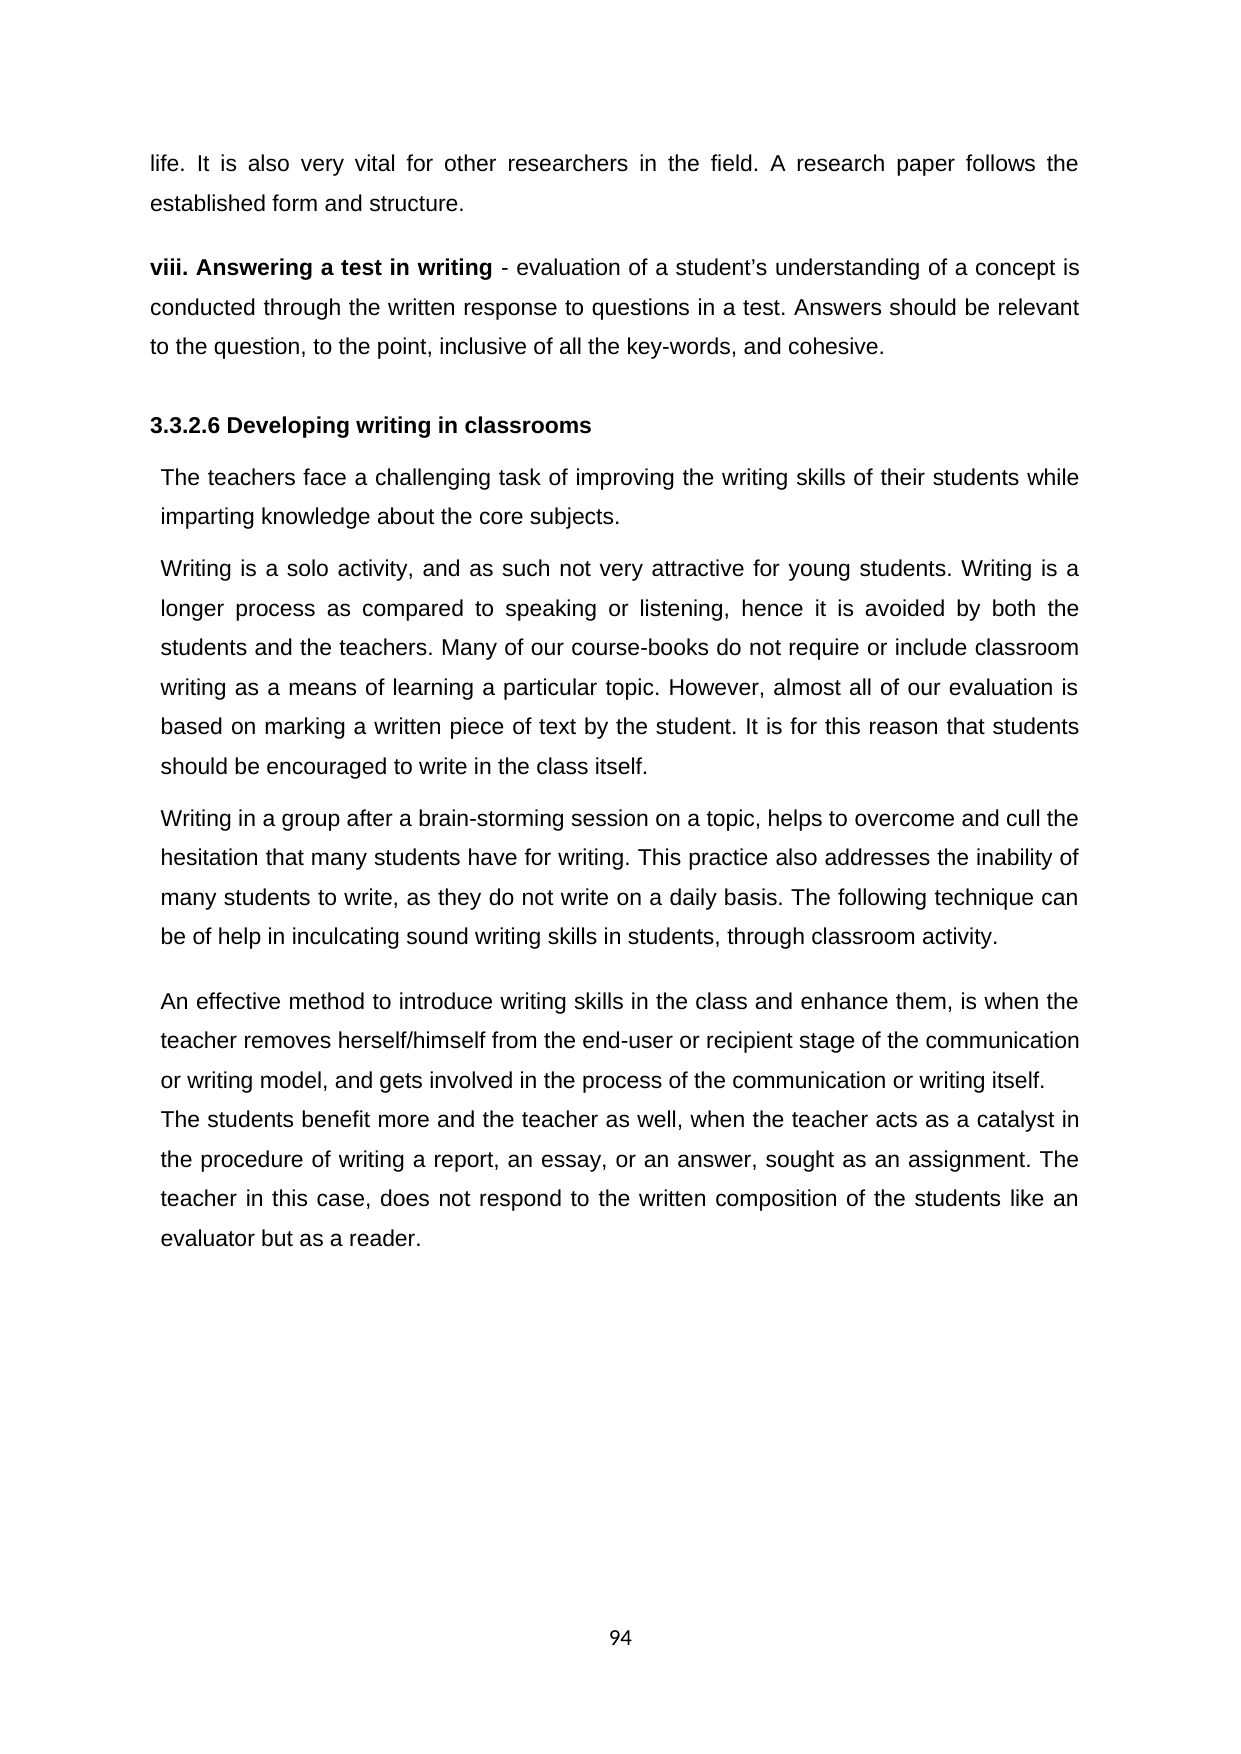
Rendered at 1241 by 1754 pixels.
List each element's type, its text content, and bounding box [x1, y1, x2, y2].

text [150, 150, 1080, 216]
text The students benefit more and the teacher as well, when the teacher acts as a catalyst in the procedure of writing a report, an essay, or an answer, sought as an assignment. The teacher in this case, does not respond to the written composition of the students like an evaluator but as a reader. [160, 1106, 1080, 1251]
text viii. Answering a test in writing - evaluation of a student’s understanding of a concept is conducted through the written response to questions in a test. Answers should be relevant to the question, to the point, inclusive of all the key-words, and cohesive. [150, 254, 1080, 359]
text Writing in a group after a brain-storming session on a topic, helps to overcome and cull the hesitation that many students have for writing. This practice also addresses the inability of many students to write, as they do not write on a daily basis. The following technique can be of help in inculcating sound writing skills in students, through classroom activity. [160, 805, 1080, 949]
text The teachers face a challenging task of improving the writing skills of their students while imparting knowledge about the core subjects. [160, 464, 1080, 530]
text 3.3.2.6 Developing writing in classrooms [150, 412, 1080, 438]
text Writing is a solo activity, and as such not very attractive for young students. Writing is a longer process as compared to speaking or listening, hence it is avoided by both the students and the teachers. Many of our course-books do not require or include classroom writing as a means of learning a particular topic. However, almost all of our evaluation is based on marking a written piece of text by the student. It is for this reason that students should be encouraged to write in the class itself. [160, 555, 1080, 779]
text An effective method to introduce writing skills in the class and enhance them, is when the teacher removes herself/himself from the end-user or recipient stage of the communication or writing model, and gets involved in the process of the communication or writing itself. [160, 988, 1080, 1093]
